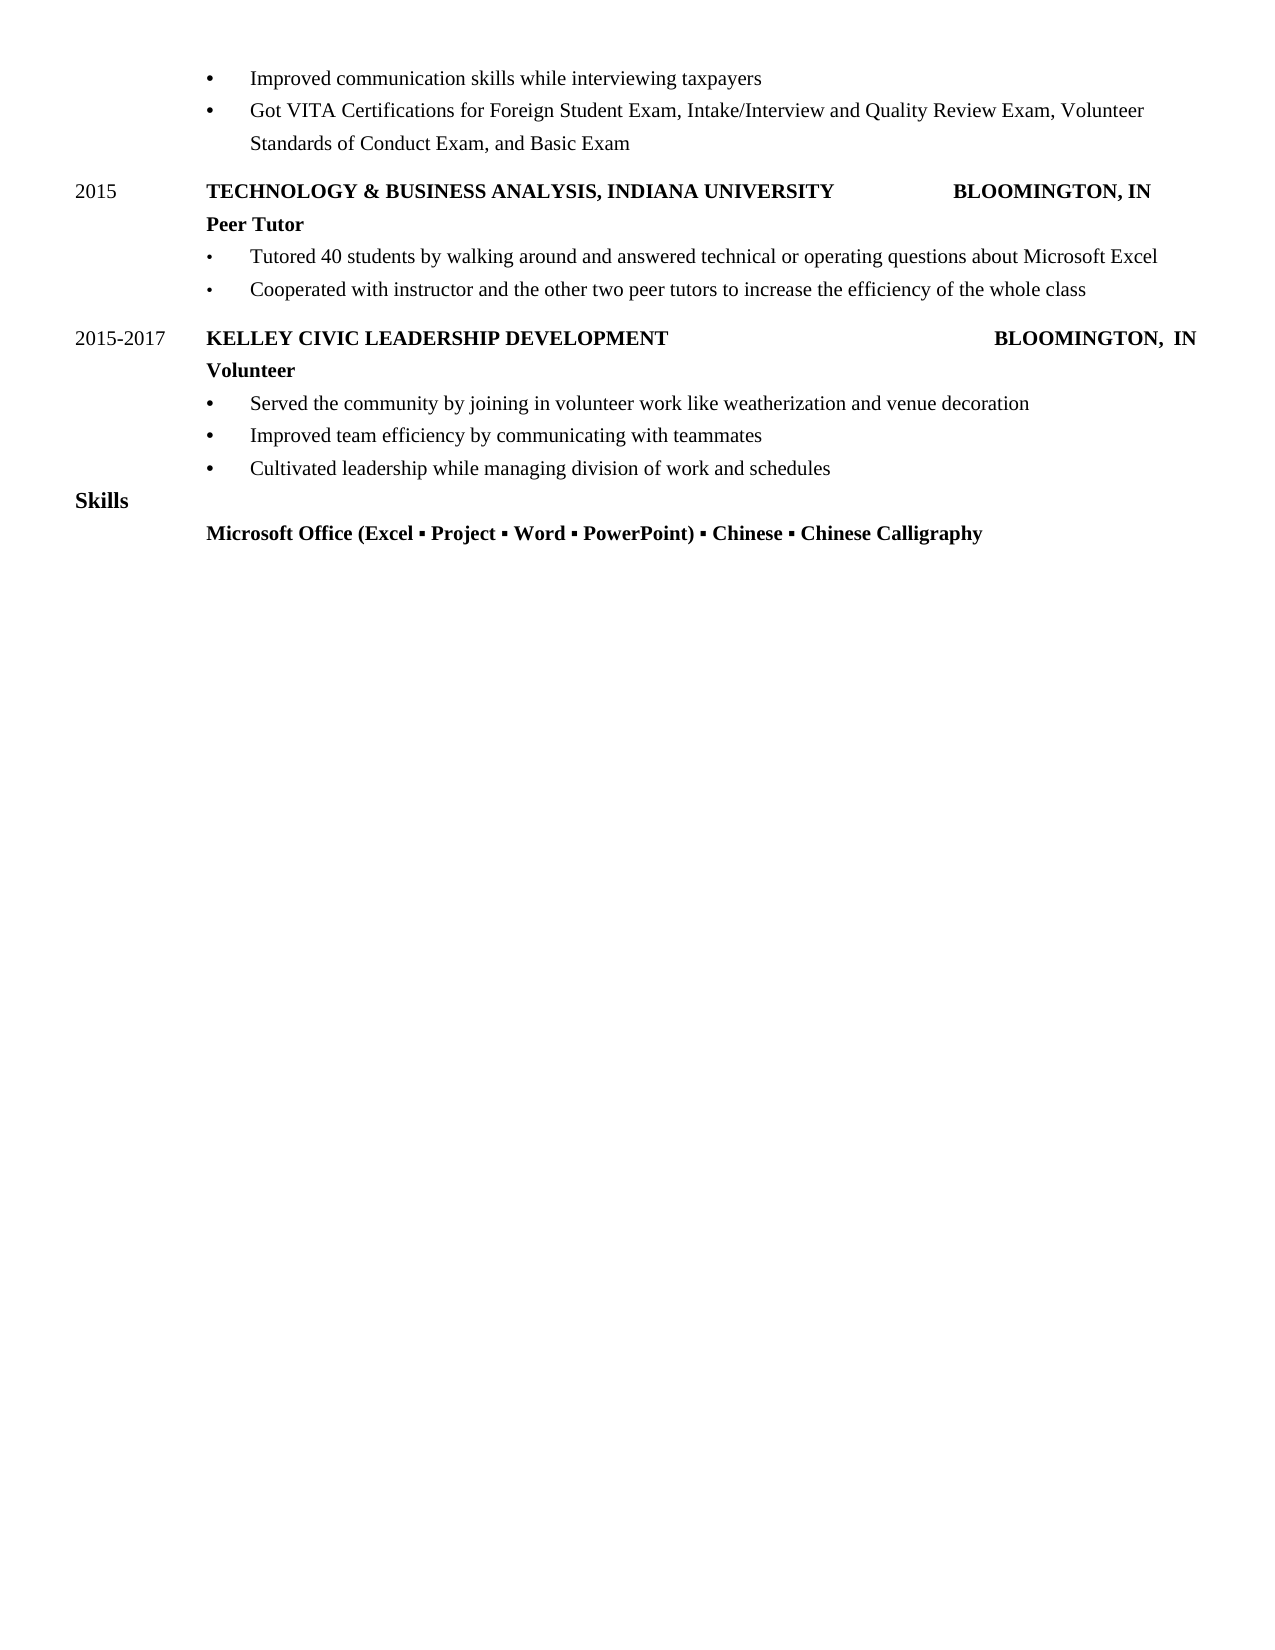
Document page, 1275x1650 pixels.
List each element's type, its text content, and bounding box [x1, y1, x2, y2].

list Improved team efficiency by communicating with teammates [206, 419, 1182, 451]
list Cooperated with instructor and the other two peer tutors to increase the efficiency of the whole class [206, 272, 1182, 305]
list Cultivated leadership while managing division of work and schedules [206, 451, 1182, 484]
text Peer Tutor [75, 207, 1182, 240]
text Volunteer [162, 354, 1182, 386]
list Got VITA Certifications for Foreign Student Exam, Intake/Interview and Quality Review Exam, Volunteer Standards of Conduct Exam, and Basic Exam [206, 94, 1182, 159]
list Tutored 40 students by walking around and answered technical or operating questions about Microsoft Excel [206, 240, 1182, 272]
text Skills [75, 484, 1182, 516]
text Microsoft Office (Excel ▪ Project ▪ Word ▪ PowerPoint) ▪ Chinese ▪ Chinese Calligraphy [162, 516, 1182, 549]
list Improved communication skills while interviewing taxpayers [206, 61, 1182, 94]
text 2015-2017 KELLEY CIVIC LEADERSHIP DEVELOPMENT BLOOMINGTON, IN [75, 321, 1197, 354]
text 2015 TECHNOLOGY & BUSINESS ANALYSIS, INDIANA UNIVERSITY BLOOMINGTON, IN [75, 175, 1200, 207]
list Served the community by joining in volunteer work like weatherization and venue decoration [206, 386, 1182, 419]
